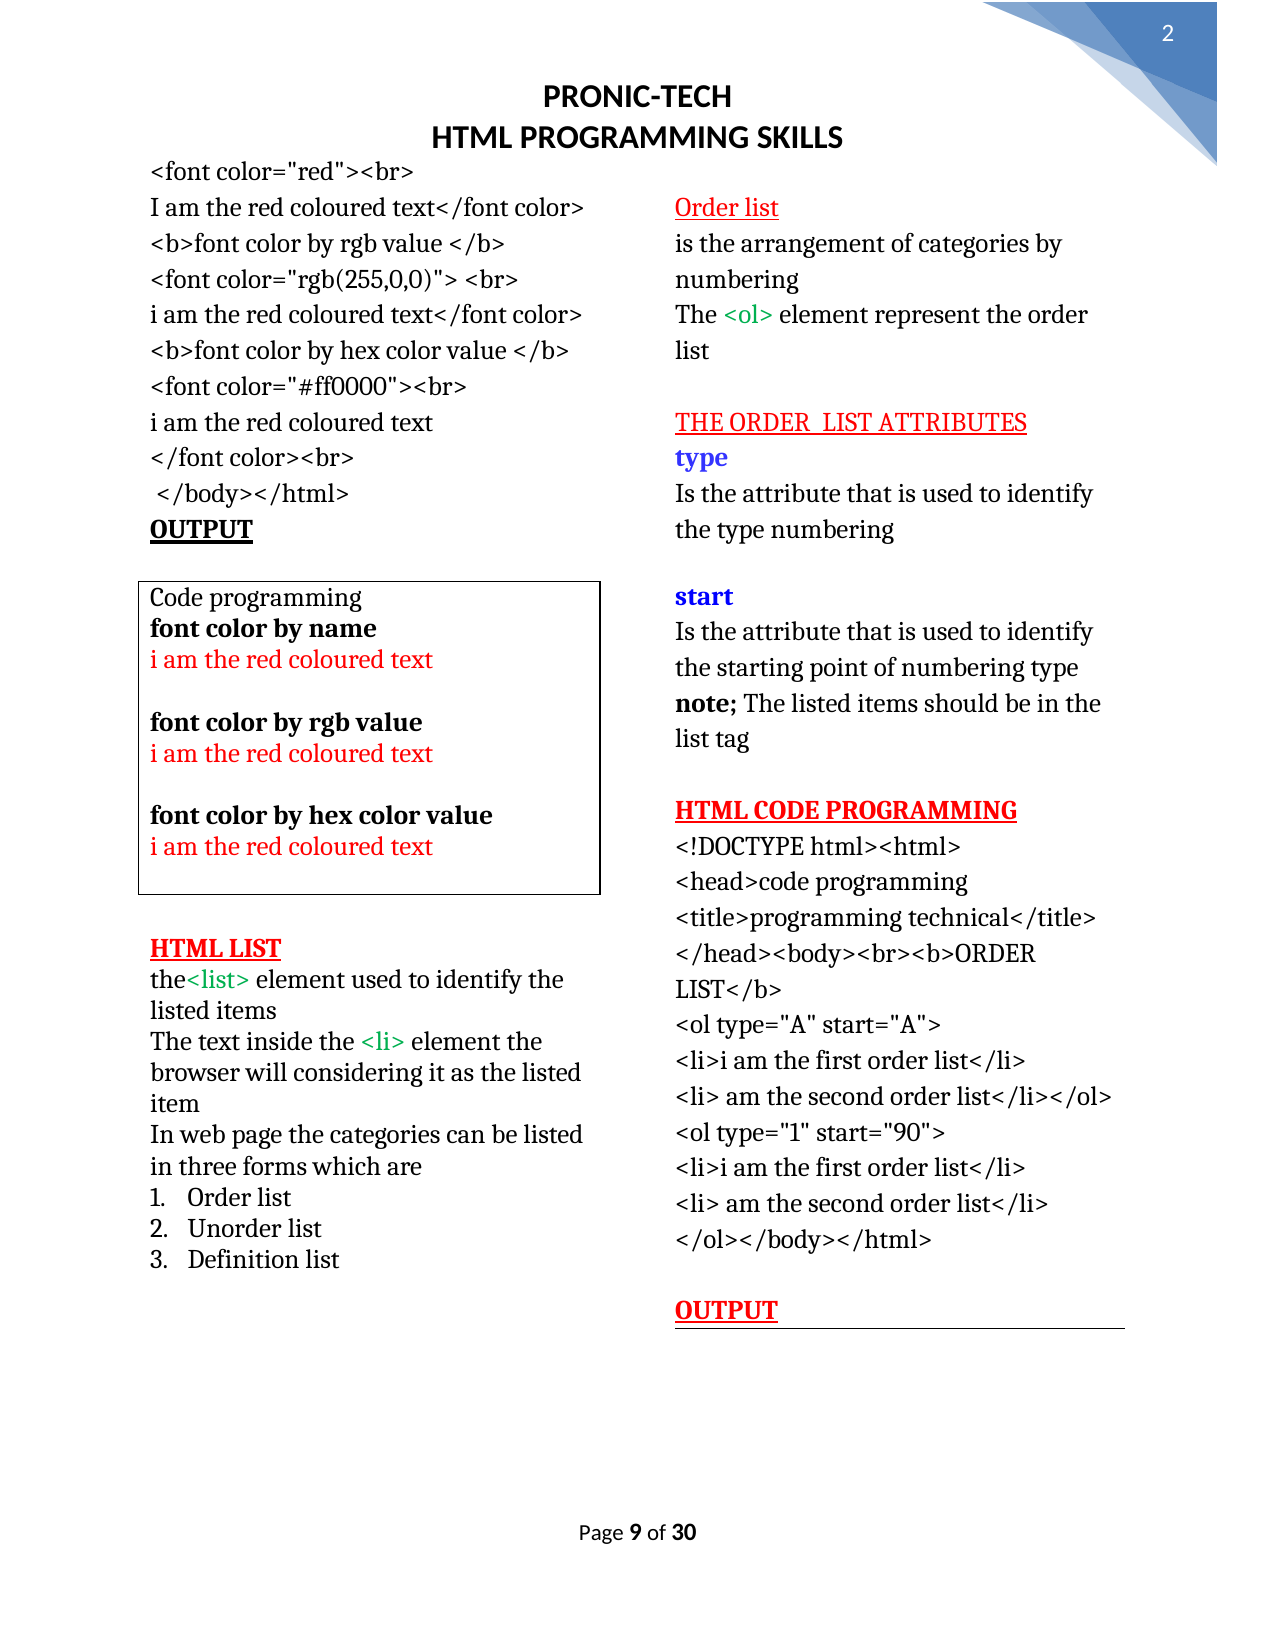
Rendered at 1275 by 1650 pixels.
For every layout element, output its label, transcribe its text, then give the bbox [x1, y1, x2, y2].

list Order list [150, 1182, 600, 1213]
list Definition list [150, 1244, 600, 1275]
list Unorder list [150, 1213, 600, 1244]
text type [675, 442, 1125, 473]
subtitle In web page the categories can be listed in three forms which are [150, 1119, 600, 1182]
text HTML CODE PROGRAMMING [675, 795, 1125, 826]
text <ol type="A" start="A"> [675, 1009, 1125, 1041]
text Is the attribute that is used to identify the starting point of numbering type [675, 616, 1125, 683]
text Is the attribute that is used to identify the type numbering [675, 478, 1125, 545]
text <li> am the second order list</li></ol> [675, 1081, 1125, 1112]
subtitle THE ORDER LIST ATTRIBUTES [675, 407, 1125, 438]
picture [979, 2, 1217, 166]
text </body></html> [150, 478, 600, 509]
text <!DOCTYPE html><html> [675, 831, 1125, 862]
text <li>i am the first order list</li> [675, 1152, 1125, 1183]
text OUTPUT [675, 1295, 1125, 1328]
text </head><body><br><b>ORDER LIST</b> [675, 938, 1125, 1005]
text <head>code programming [675, 866, 1125, 898]
subtitle HTML LIST the<list> element used to identify the listed items The text inside the <li> element the browser will considering it as the listed item [150, 933, 600, 1119]
table_header Code programming font color by name i am the red coloured text font color by rgb value i am the red coloured text font color by hex color value i am the red coloured text [139, 582, 599, 894]
text note; The listed items should be in the list tag [675, 688, 1125, 755]
text <title>programming technical</title> [675, 902, 1125, 933]
subtitle Order list is the arrangement of categories by numbering The <ol> element represent the order list [675, 192, 1125, 366]
text </ol></body></html> [675, 1224, 1125, 1255]
text <li>i am the first order list</li> [675, 1045, 1125, 1076]
text start [675, 581, 1125, 612]
text OUTPUT [150, 514, 600, 577]
text <ol type="1" start="90"> [675, 1117, 1125, 1148]
text <li> am the second order list</li> [675, 1188, 1125, 1219]
